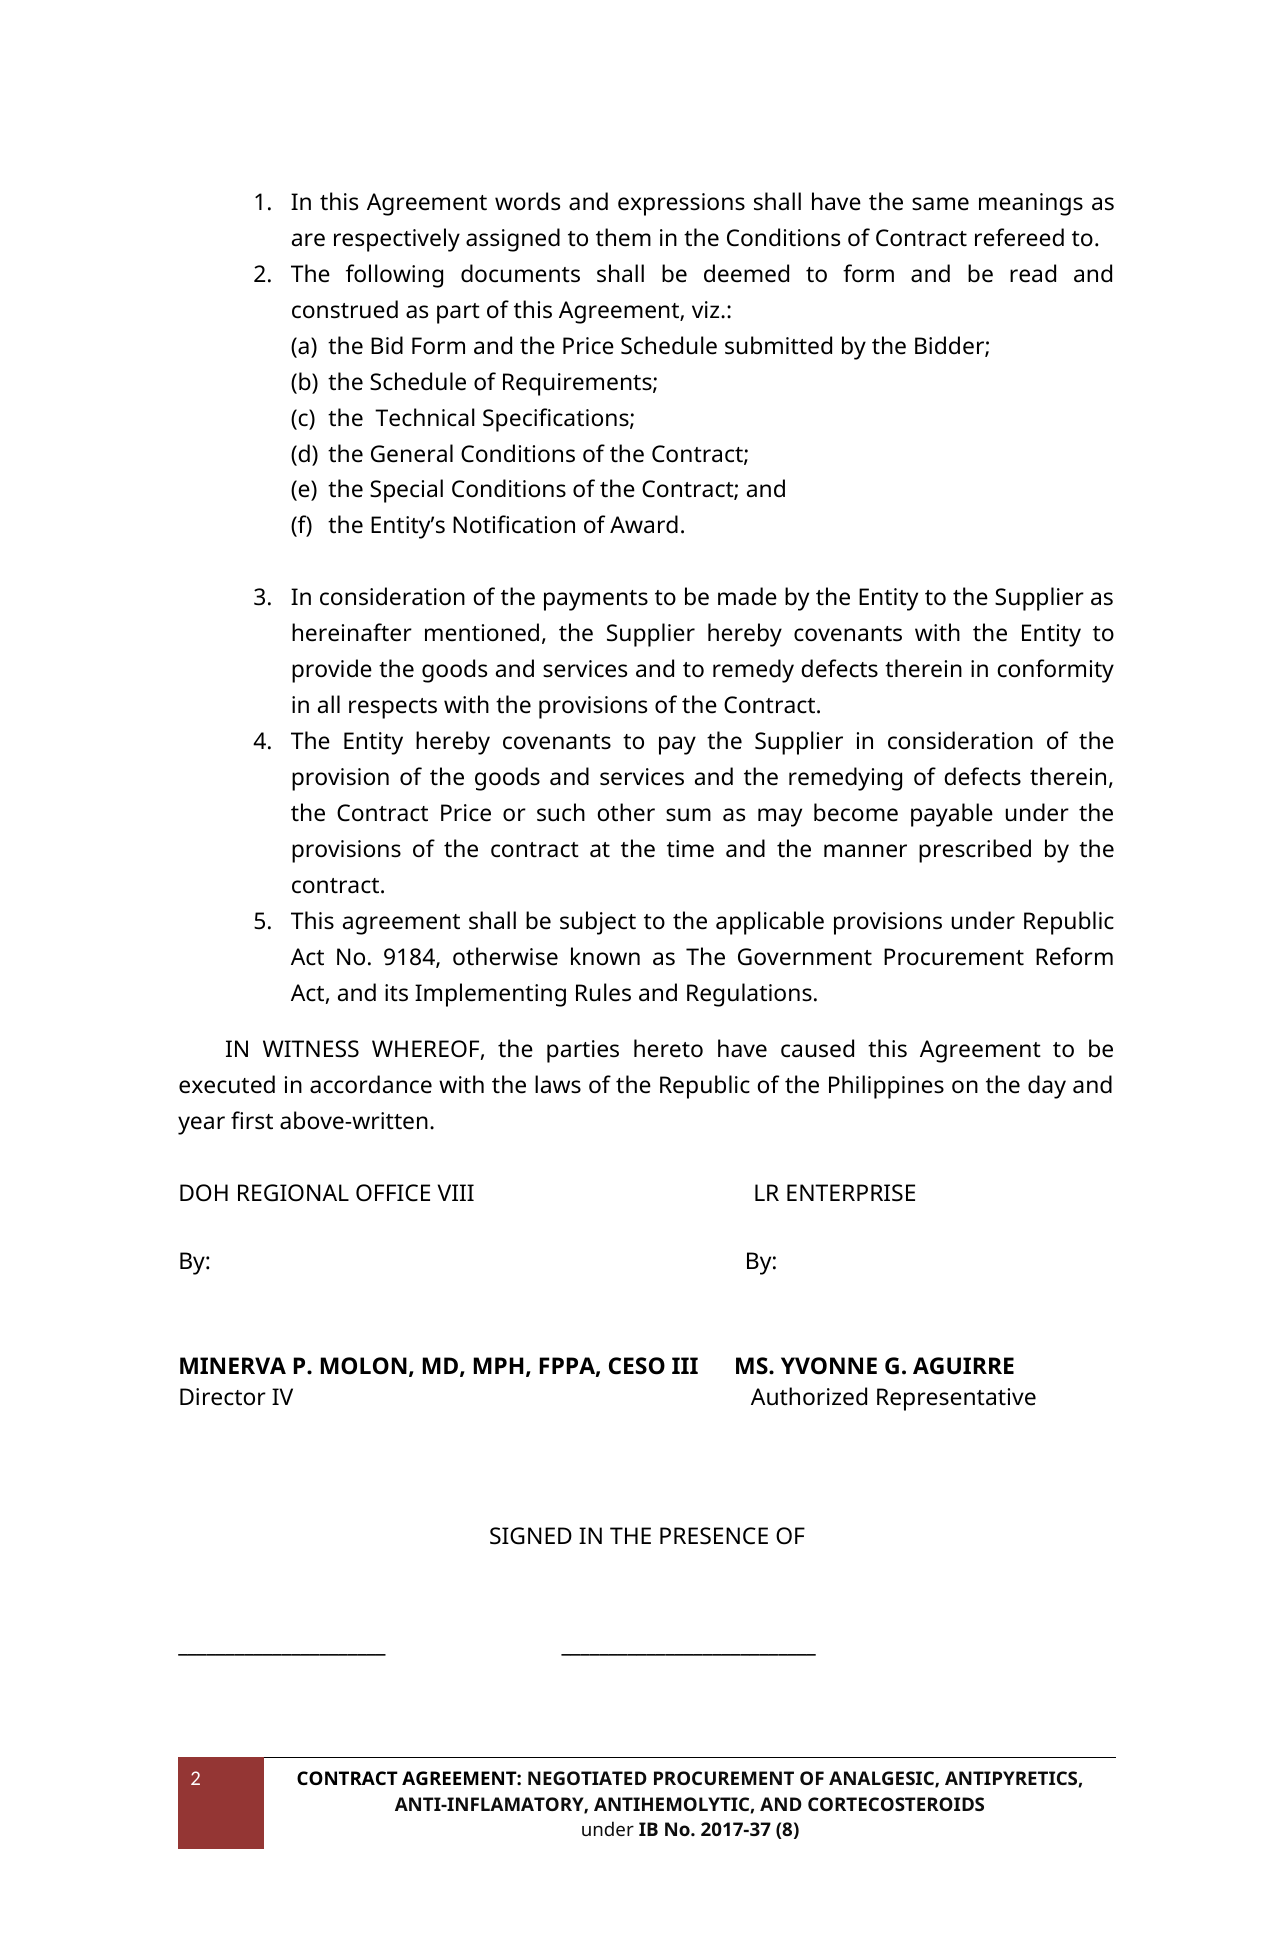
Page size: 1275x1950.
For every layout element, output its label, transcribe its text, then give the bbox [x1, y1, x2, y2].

list In consideration of the payments to be made by the Entity to the Supplier as hereinafter mentioned, the Supplier hereby covenants with the Entity to provide the goods and services and to remedy defects therein in conformity in all respects with the provisions of the Contract. [253, 581, 1116, 720]
list This agreement shall be subject to the applicable provisions under Republic Act No. 9184, otherwise known as The Government Procurement Reform Act, and its Implementing Rules and Regulations. [253, 905, 1116, 1008]
list the Bid Form and the Price Schedule submitted by the Bidder; [291, 330, 1116, 361]
text Director IV Authorized Representative [178, 1381, 1116, 1412]
text IN WITNESS WHEREOF, the parties hereto have caused this Agreement to be executed in accordance with the laws of the Republic of the Philippines on the day and year first above-written. [178, 1033, 1116, 1136]
list In this Agreement words and expressions shall have the same meanings as are respectively assigned to them in the Conditions of Contract refereed to. [253, 186, 1116, 253]
list The Entity hereby covenants to pay the Supplier in consideration of the provision of the goods and services and the remedying of defects therein, the Contract Price or such other sum as may become payable under the provisions of the contract at the time and the manner prescribed by the contract. [253, 725, 1116, 900]
text By: By: [178, 1245, 1116, 1276]
text ______________________ ___________________________ [178, 1628, 1116, 1659]
list The following documents shall be deemed to form and be read and construed as part of this Agreement, viz.: [253, 258, 1116, 325]
list the General Conditions of the Contract; [291, 437, 1116, 469]
text SIGNED IN THE PRESENCE OF [178, 1520, 1116, 1551]
text DOH REGIONAL OFFICE VIII LR ENTERPRISE [178, 1177, 1116, 1208]
text MINERVA P. MOLON, MD, MPH, FPPA, CESO III MS. YVONNE G. AGUIRRE [178, 1350, 1116, 1381]
list the Special Conditions of the Contract; and [291, 473, 1116, 505]
list the Schedule of Requirements; [291, 366, 1116, 397]
list the Technical Specifications; [291, 402, 1116, 433]
list the Entity’s Notification of Award. [291, 509, 1116, 541]
